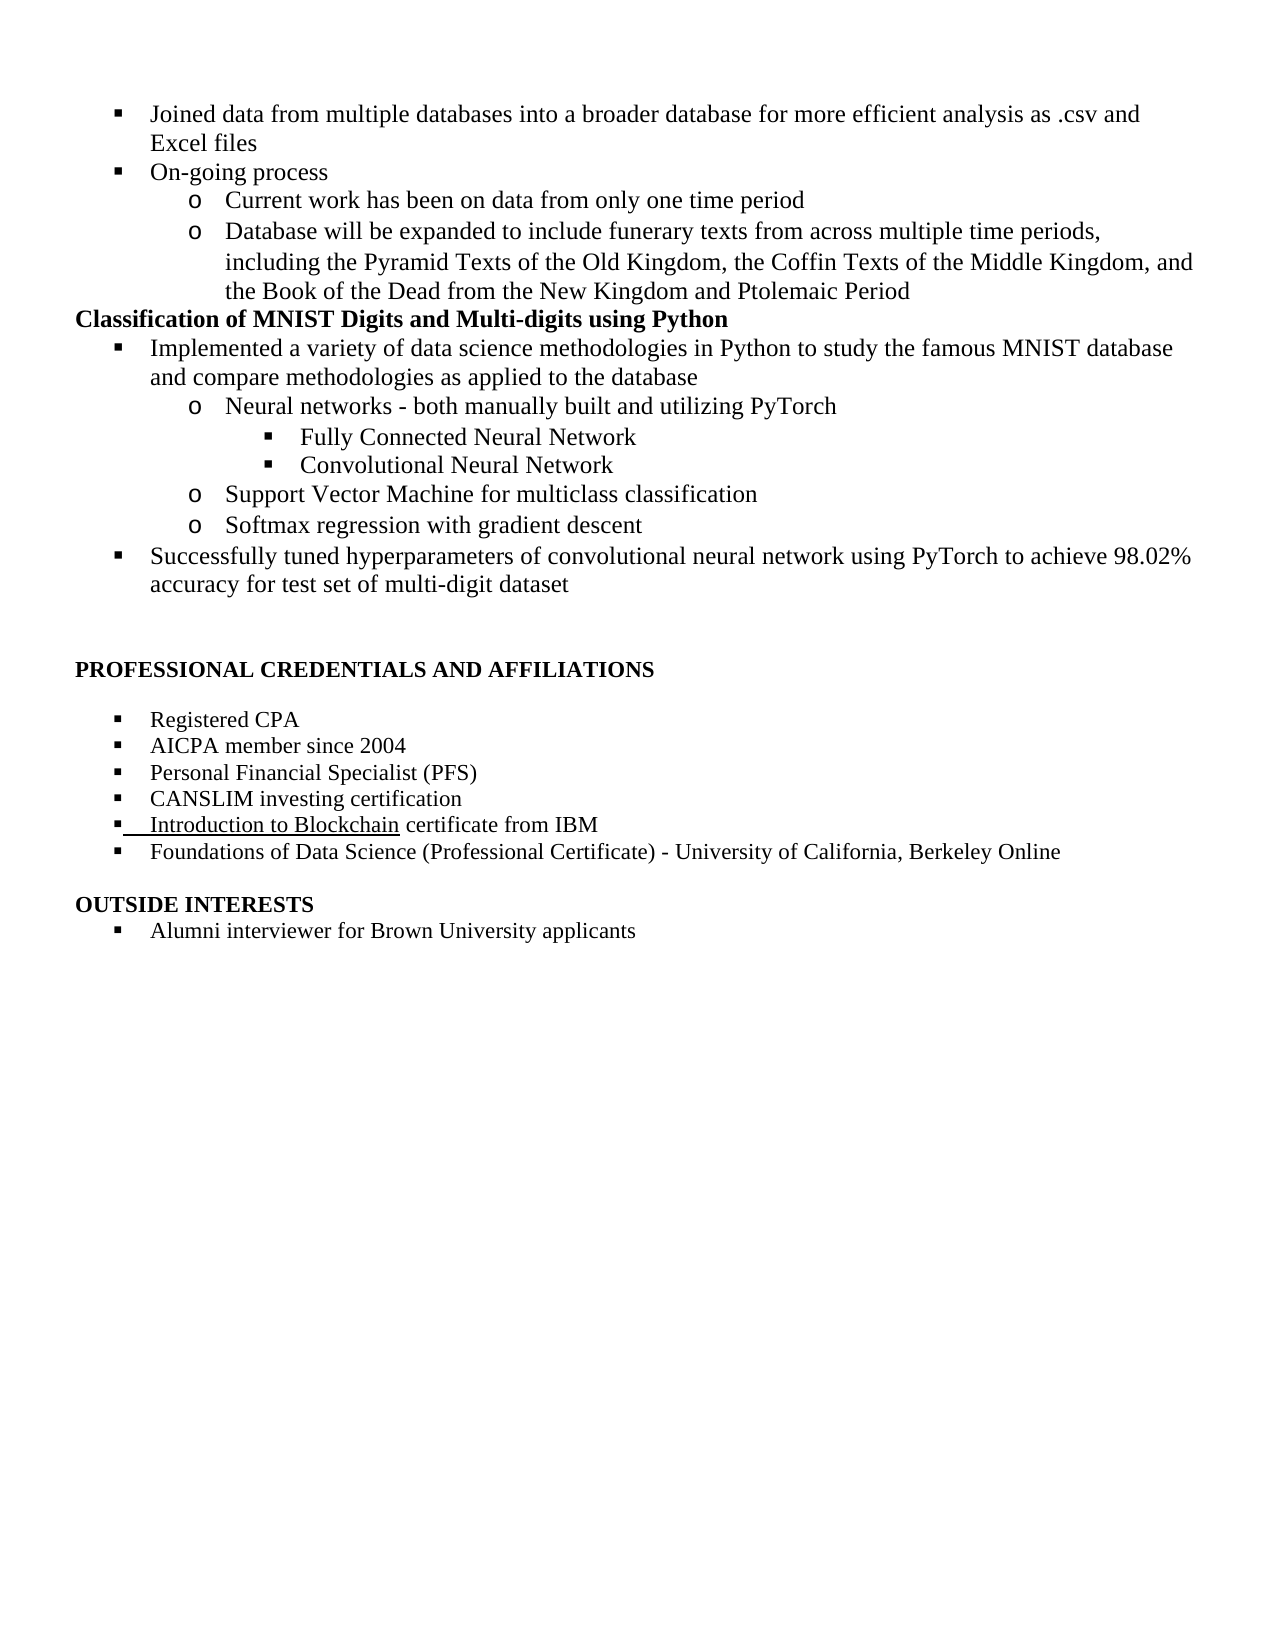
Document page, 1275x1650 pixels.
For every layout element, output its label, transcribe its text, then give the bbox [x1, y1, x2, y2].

list Convolutional Neural Network [262, 450, 1200, 479]
list Successfully tuned hyperparameters of convolutional neural network using PyTorch to achieve 98.02% accuracy for test set of multi-digit dataset [112, 541, 1200, 598]
list CANSLIM investing certification [112, 785, 1200, 812]
list AICPA member since 2004 [112, 732, 1200, 759]
list Foundations of Data Science (Professional Certificate) - University of California, Berkeley Online [112, 838, 1200, 864]
list Personal Financial Specialist (PFS) [112, 759, 1200, 785]
list Implemented a variety of data science methodologies in Python to study the famous MNIST database and compare methodologies as applied to the database [112, 333, 1200, 391]
list Introduction to Blockchain certificate from IBM [112, 812, 1200, 838]
text PROFESSIONAL CREDENTIALS AND AFFILIATIONS [75, 656, 1200, 706]
list Fully Connected Neural Network [262, 422, 1200, 450]
list Current work has been on data from only one time period [187, 185, 1200, 216]
list Registered CPA [112, 706, 1200, 732]
list On-going process [112, 157, 1200, 185]
list Neural networks - both manually built and utilizing PyTorch [187, 391, 1200, 422]
text Classification of MNIST Digits and Multi-digits using Python [75, 304, 1200, 333]
list Alumni interviewer for Brown University applicants [112, 917, 1200, 943]
list Support Vector Machine for multiclass classification [187, 479, 1200, 510]
list Softmax regression with gradient descent [187, 510, 1200, 541]
text OUTSIDE INTERESTS [75, 891, 1200, 917]
list Joined data from multiple databases into a broader database for more efficient analysis as .csv and Excel files [112, 99, 1200, 157]
